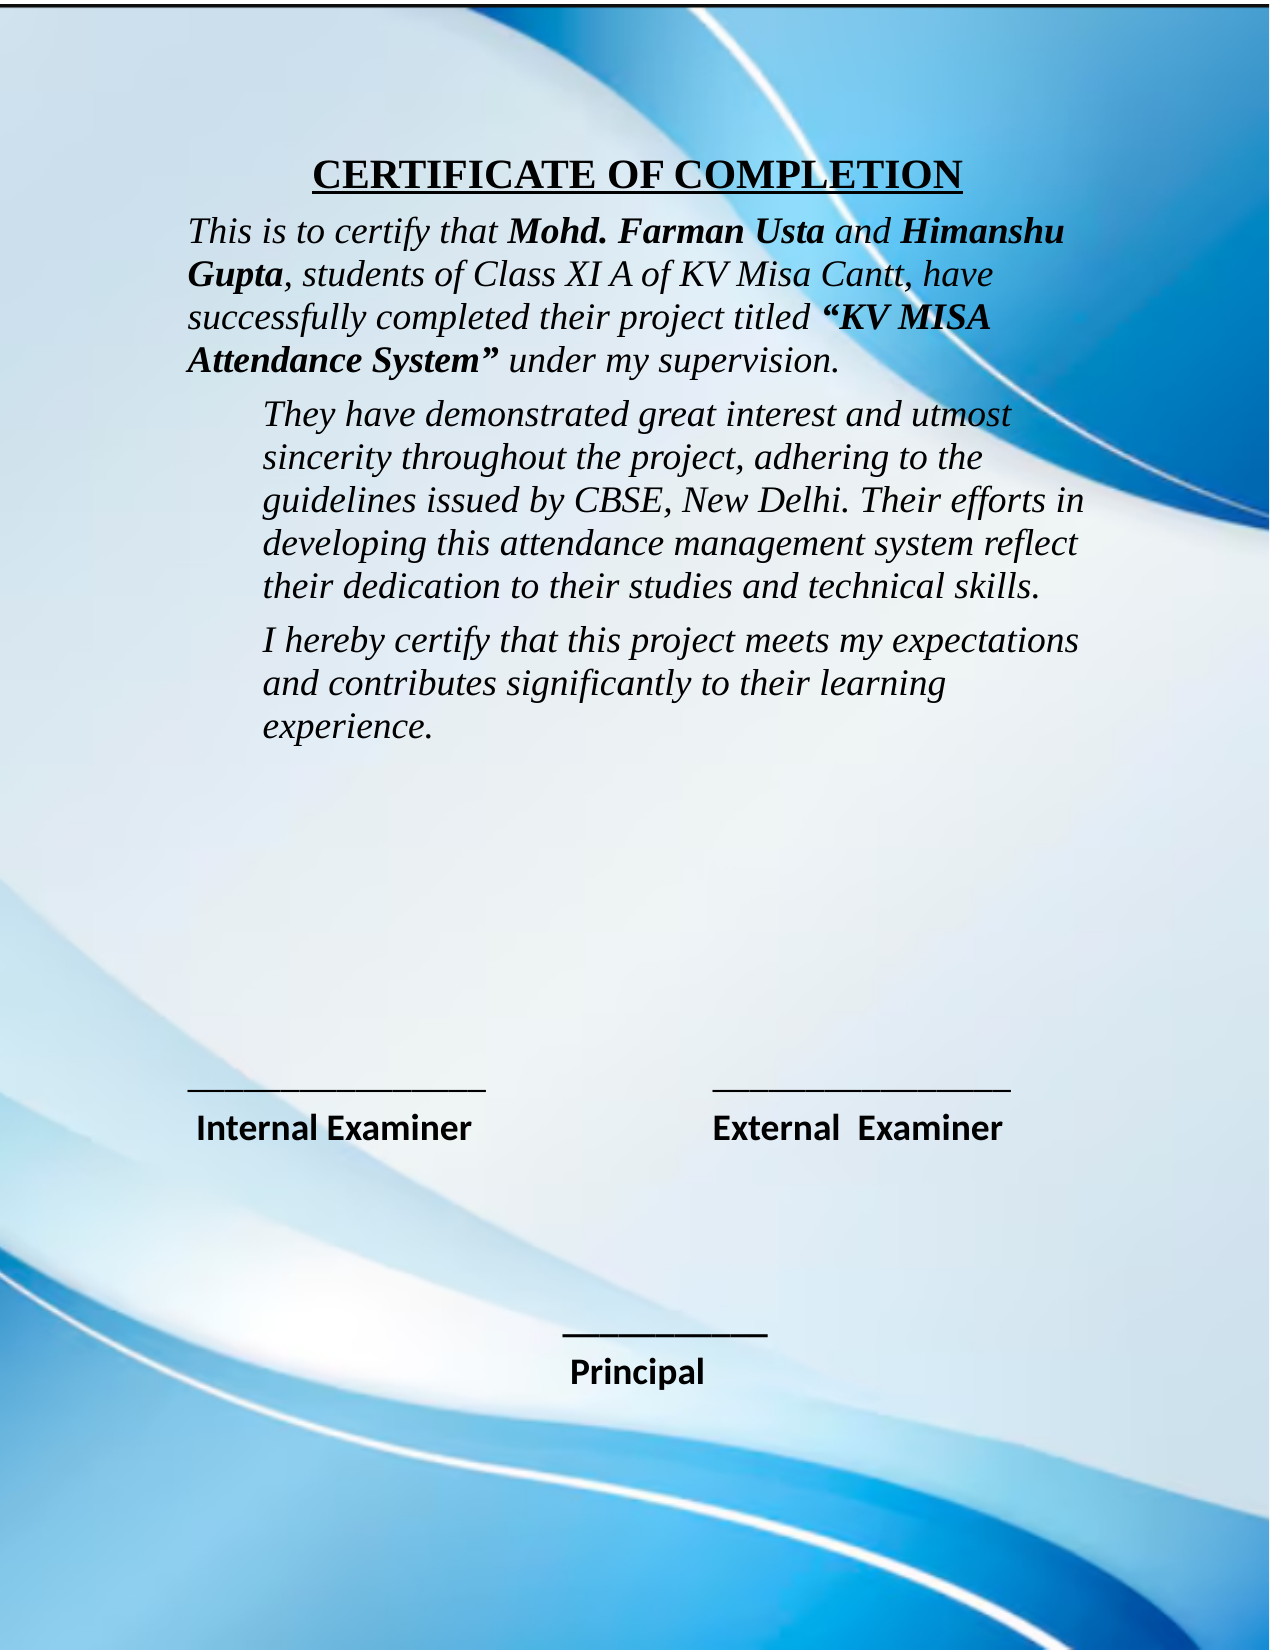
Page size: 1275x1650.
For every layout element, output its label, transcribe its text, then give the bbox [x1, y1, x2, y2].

text I hereby certify that this project meets my expectations and contributes significantly to their learning experience. [262, 617, 1087, 747]
text ________________ ________________ [187, 1051, 1087, 1097]
text Internal Examiner External Examiner [187, 1104, 1087, 1150]
text They have demonstrated great interest and utmost sincerity throughout the project, adhering to the guidelines issued by CBSE, New Delhi. Their efforts in developing this attendance management system reflect their dedication to their studies and technical skills. [262, 391, 1087, 607]
text ___________ [487, 1296, 1087, 1341]
text CERTIFICATE OF COMPLETION [187, 150, 1087, 198]
picture [0, 4, 1270, 1650]
text Principal [187, 1348, 1087, 1394]
text This is to certify that Mohd. Farman Usta and Himanshu Gupta, students of Class XI A of KV Misa Cantt, have successfully completed their project titled “KV MISA Attendance System” under my supervision. [187, 208, 1087, 381]
